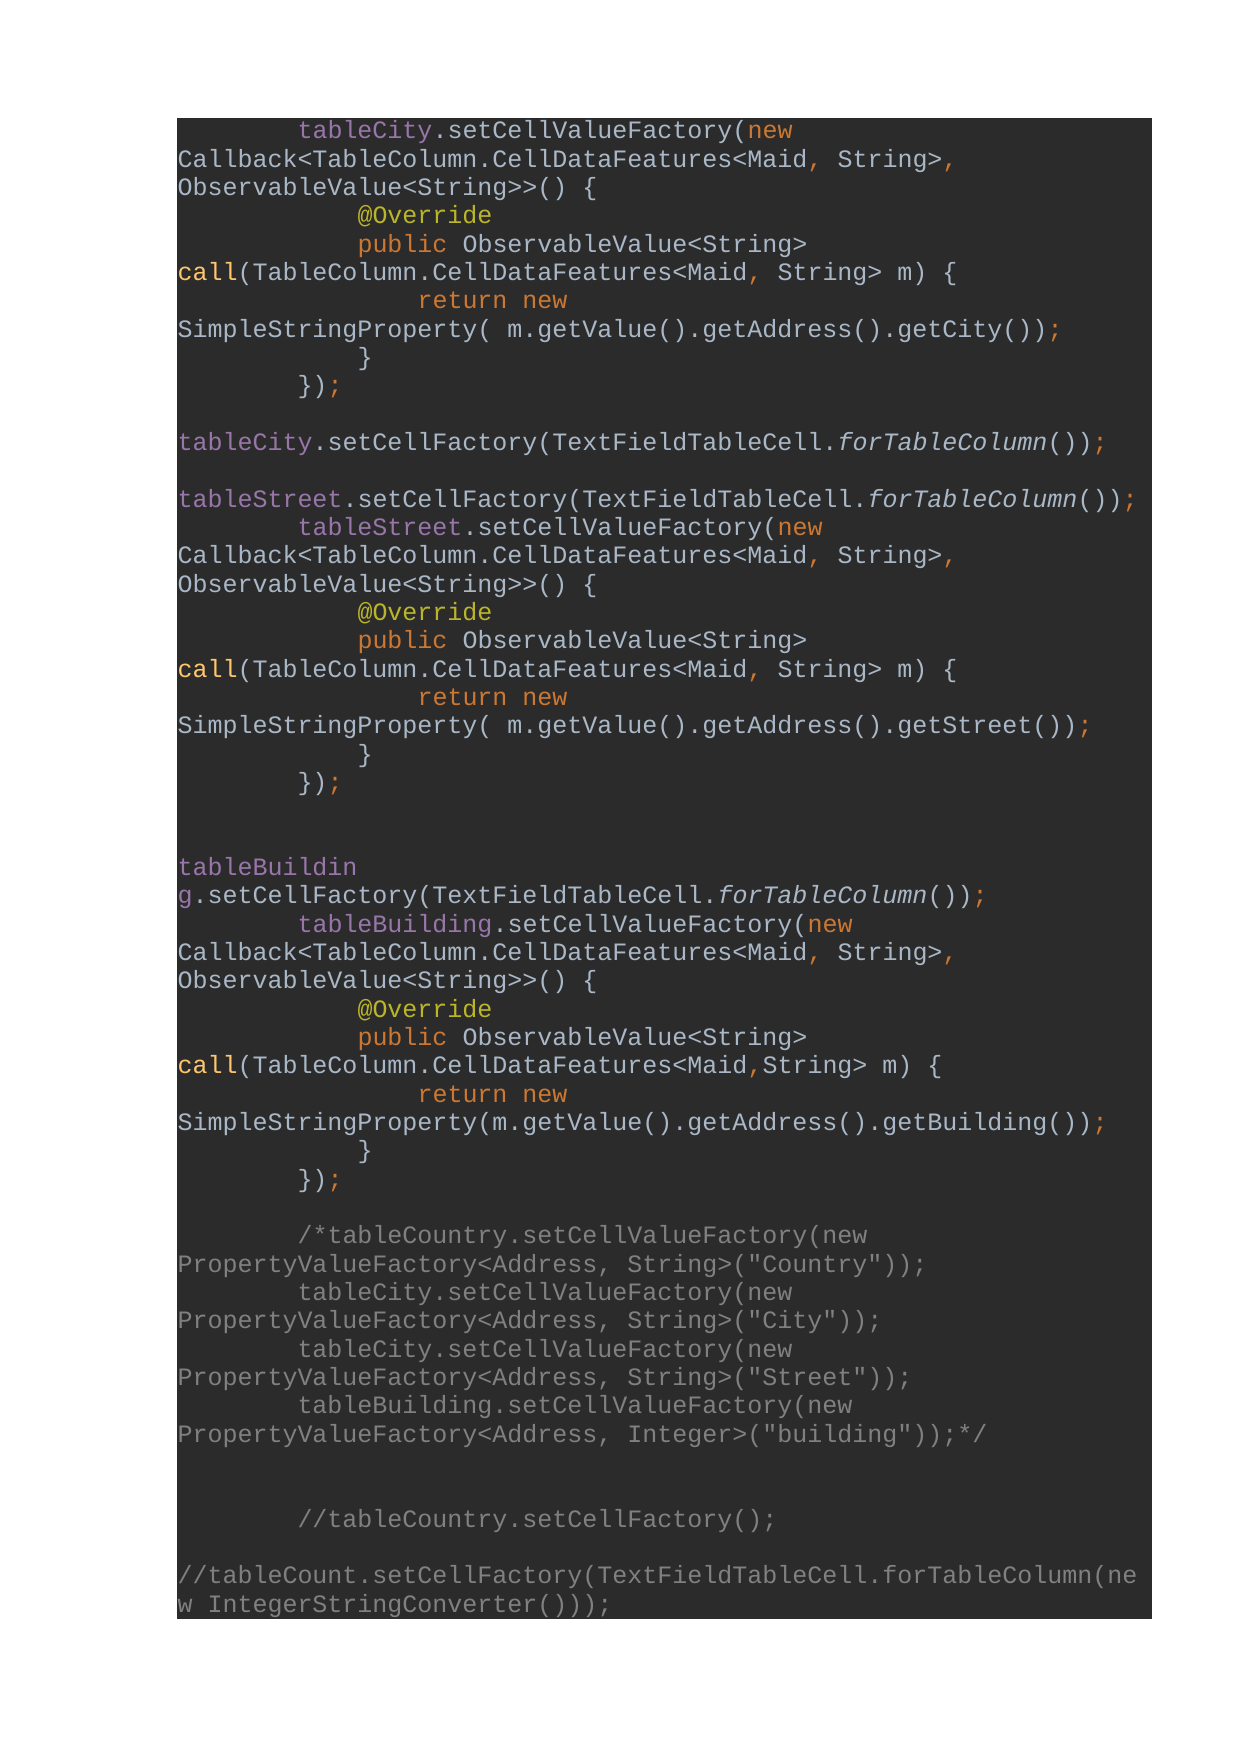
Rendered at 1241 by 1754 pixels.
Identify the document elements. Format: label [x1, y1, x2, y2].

text [177, 118, 1152, 1619]
